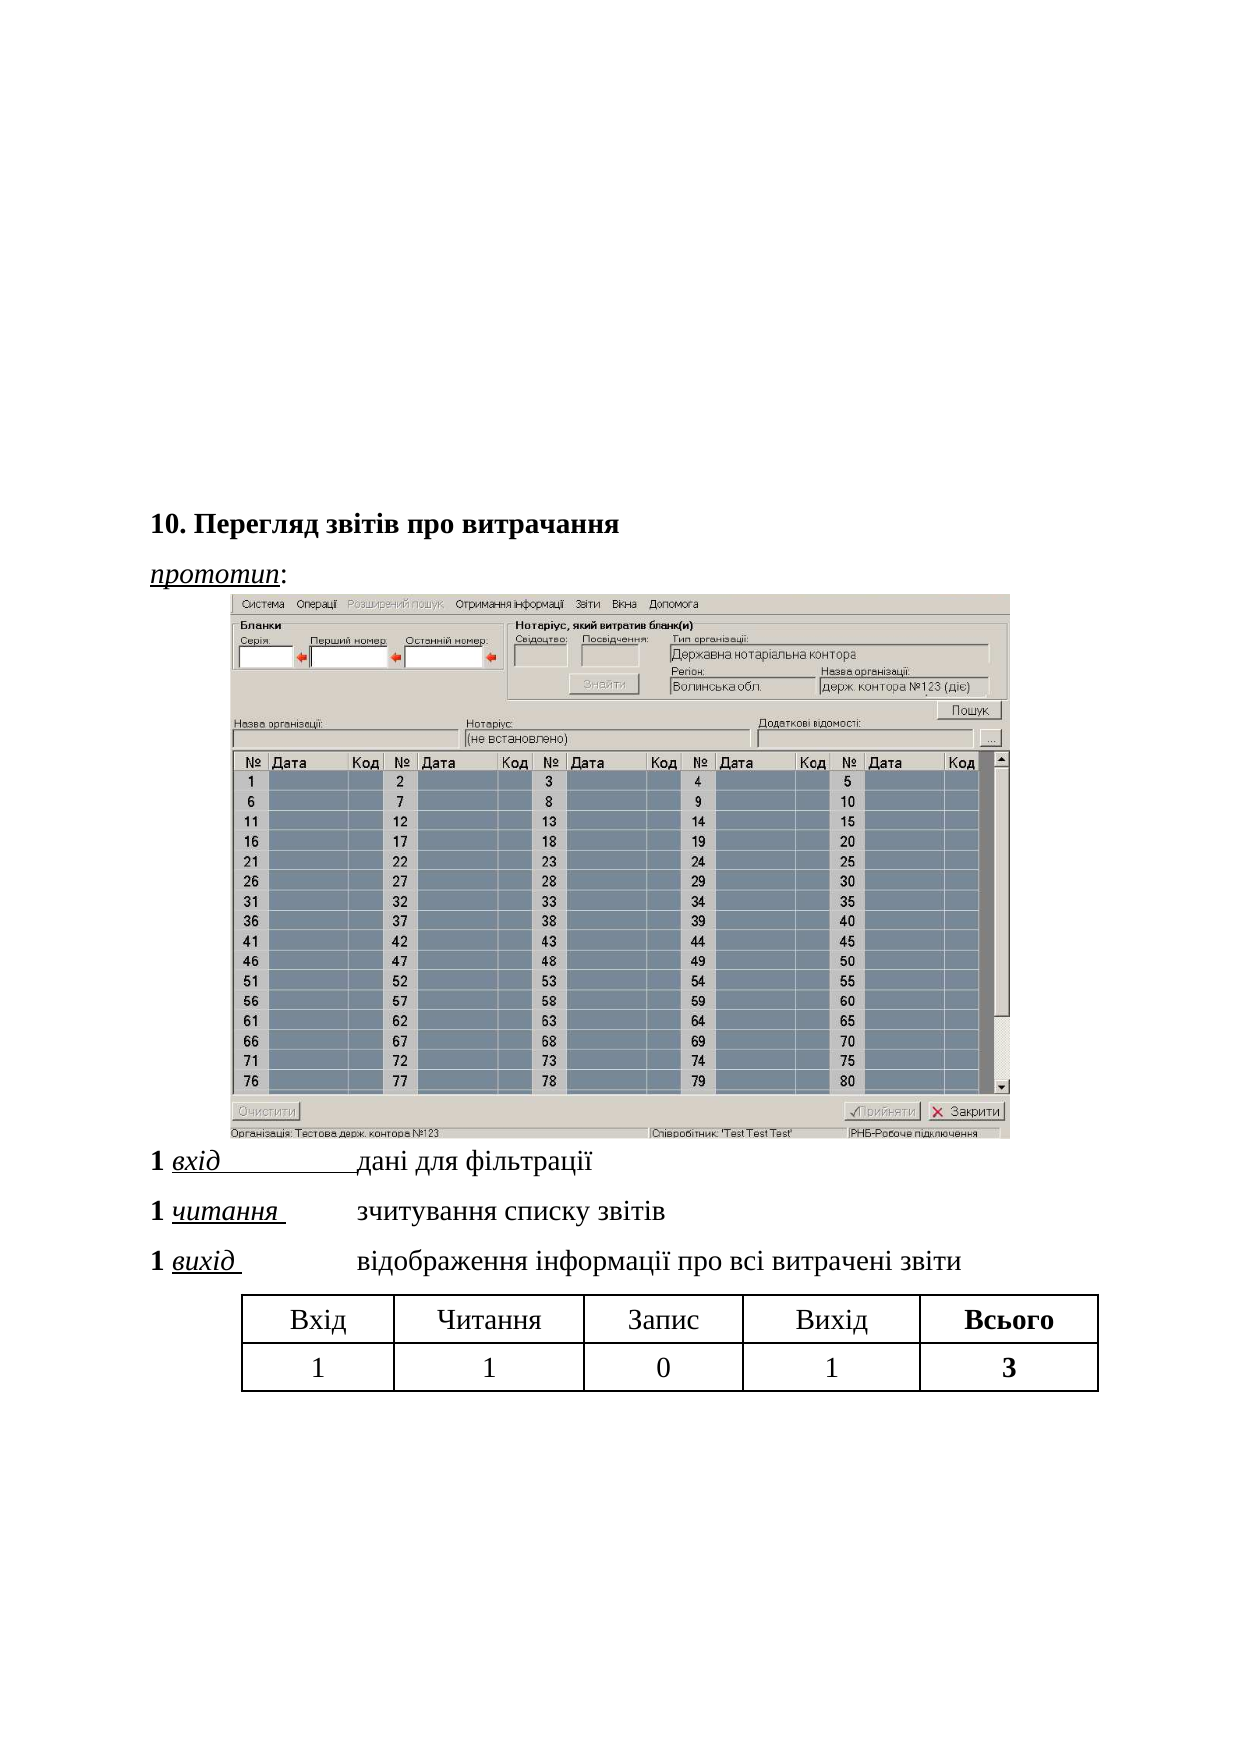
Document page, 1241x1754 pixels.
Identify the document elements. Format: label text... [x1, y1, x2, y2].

table_header Вхід [243, 1296, 393, 1342]
table_cell 1 [744, 1344, 919, 1390]
text 1 вхід дані для фільтрації [150, 1143, 1090, 1176]
table_cell 3 [921, 1344, 1097, 1390]
table_header Читання [395, 1296, 583, 1342]
text 1 читання зчитування списку звітів [150, 1193, 1090, 1226]
text прототип: [150, 556, 1090, 589]
text 1 вихід відображення інформації про всі витрачені звіти [150, 1243, 1090, 1277]
table_cell 1 [395, 1344, 583, 1390]
table_header Запис [585, 1296, 742, 1342]
table_cell 1 [243, 1344, 393, 1390]
table_header Всього [921, 1296, 1097, 1342]
table_cell 0 [585, 1344, 742, 1390]
table_header Вихід [744, 1296, 919, 1342]
picture [230, 594, 1010, 1139]
text 10. Перегляд звітів про витрачання [150, 506, 1090, 539]
